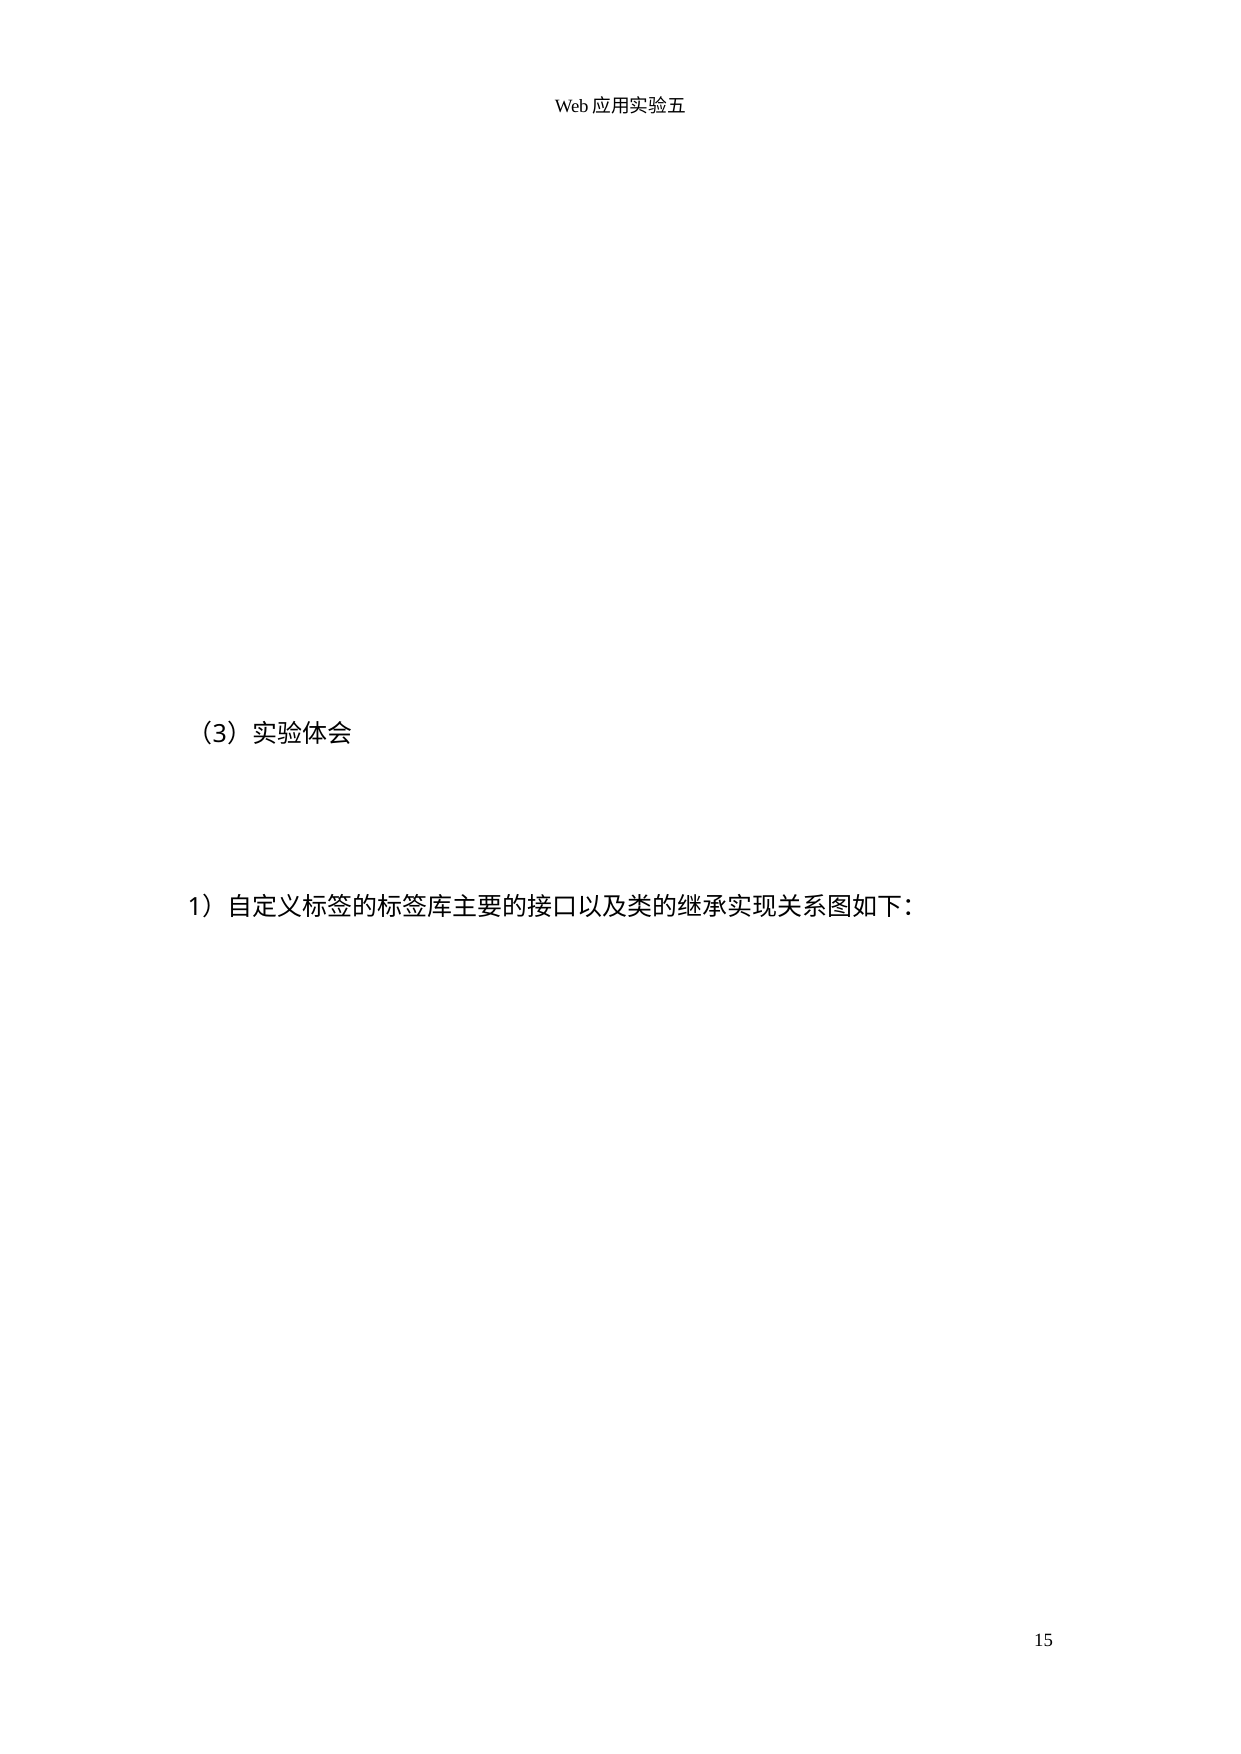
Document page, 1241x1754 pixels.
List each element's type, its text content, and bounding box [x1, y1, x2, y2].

list （3）实验体会 [187, 699, 1053, 764]
subtitle 1）自定义标签的标签库主要的接口以及类的继承实现关系图如下： [187, 872, 1053, 937]
